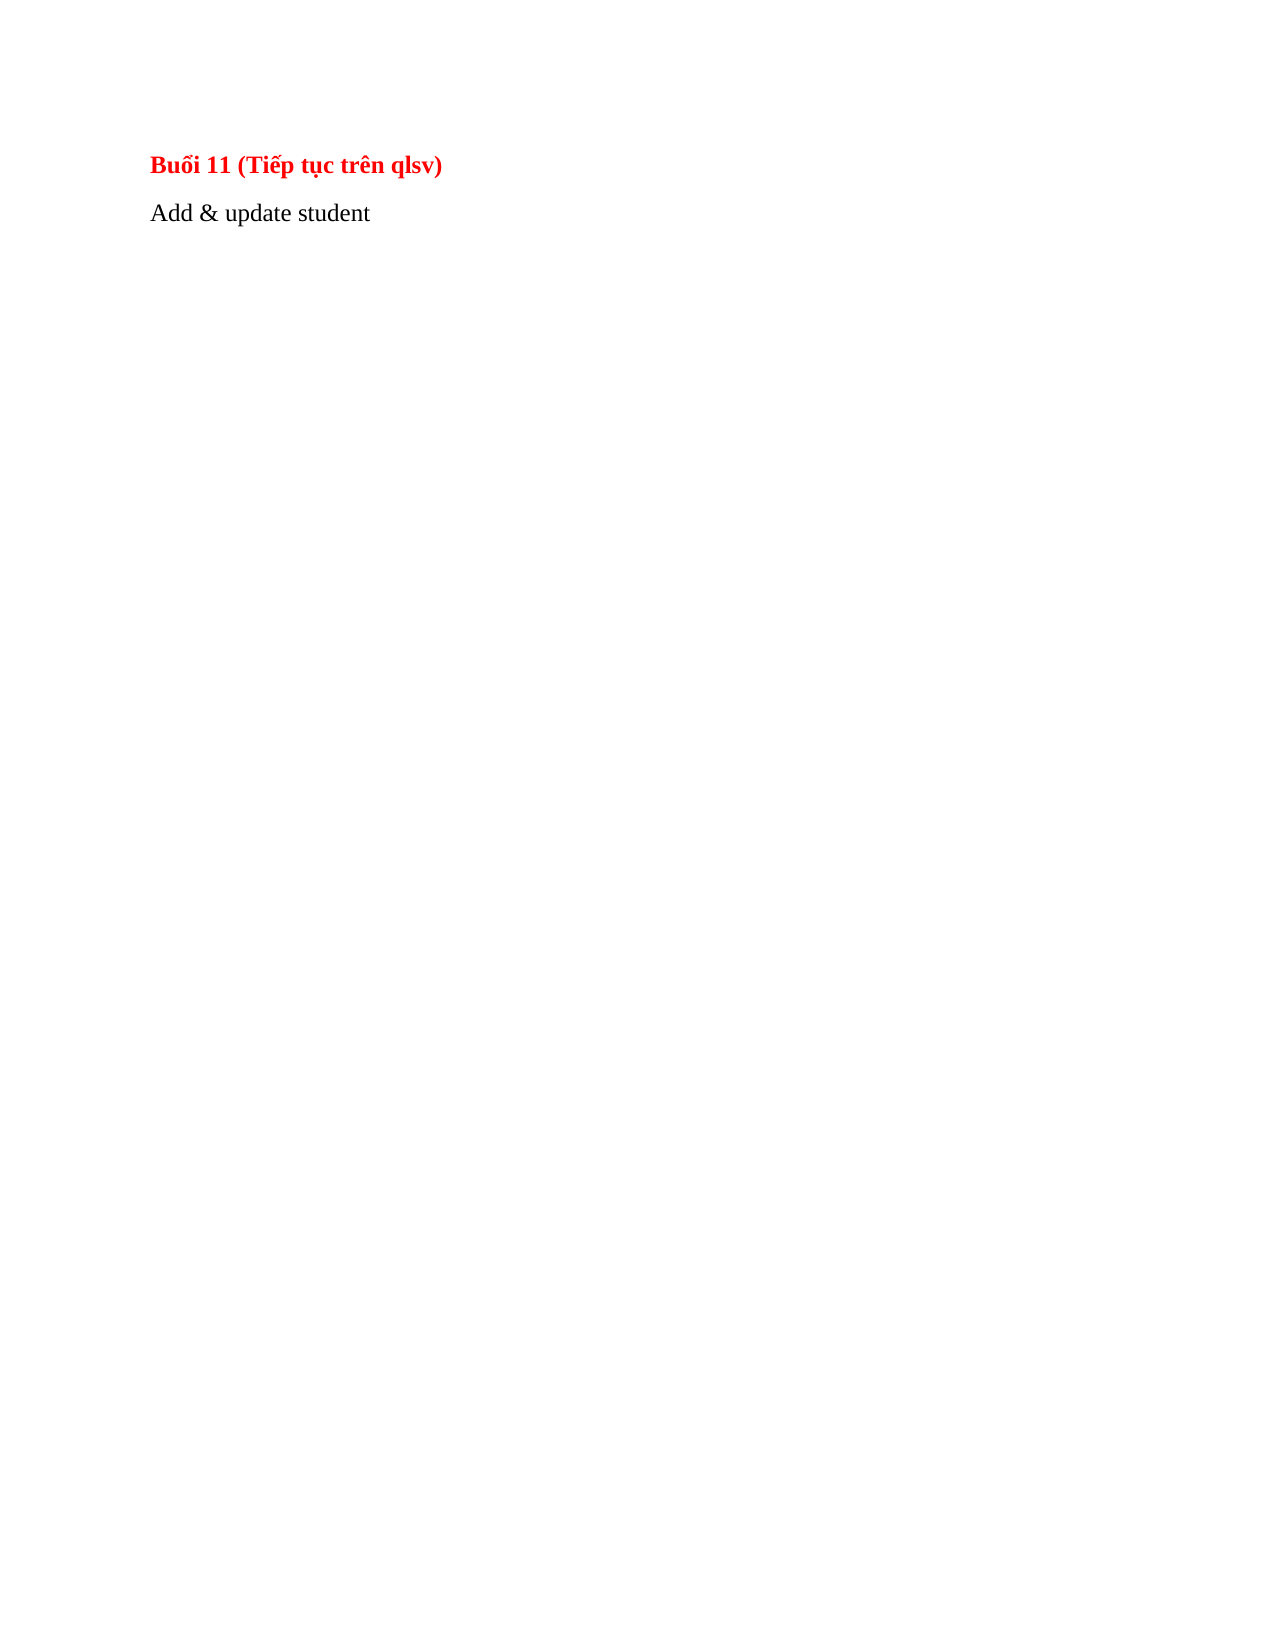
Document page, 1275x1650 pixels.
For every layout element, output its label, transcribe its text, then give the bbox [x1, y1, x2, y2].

text Add & update student [150, 198, 1125, 226]
text Buổi 11 (Tiếp tục trên qlsv) [150, 150, 1125, 179]
